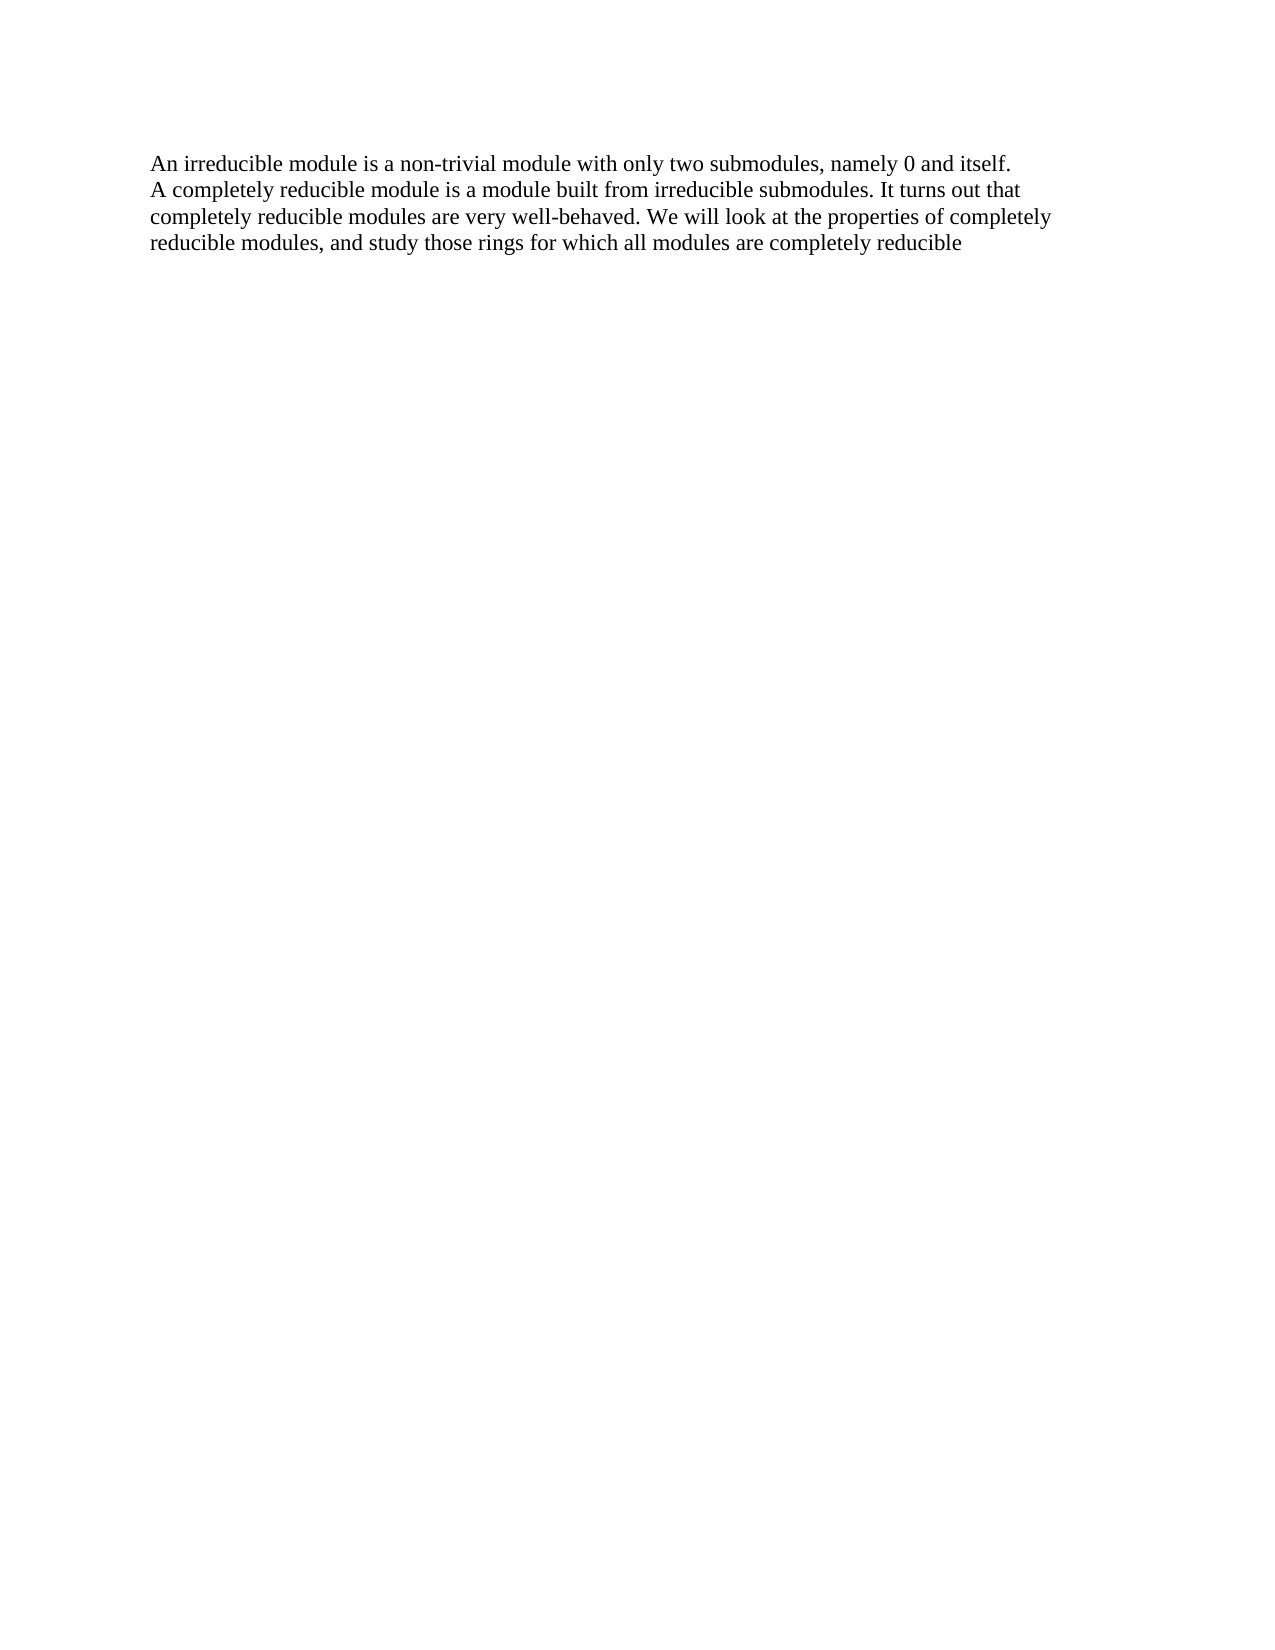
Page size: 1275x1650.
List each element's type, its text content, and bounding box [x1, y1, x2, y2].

text An irreducible module is a non-trivial module with only two submodules, namely 0 and itself. [150, 150, 1125, 176]
text A completely reducible module is a module built from irreducible submodules. It turns out that completely reducible modules are very well-behaved. We will look at the properties of completely reducible modules, and study those rings for which all modules are completely reducible [150, 176, 1125, 255]
